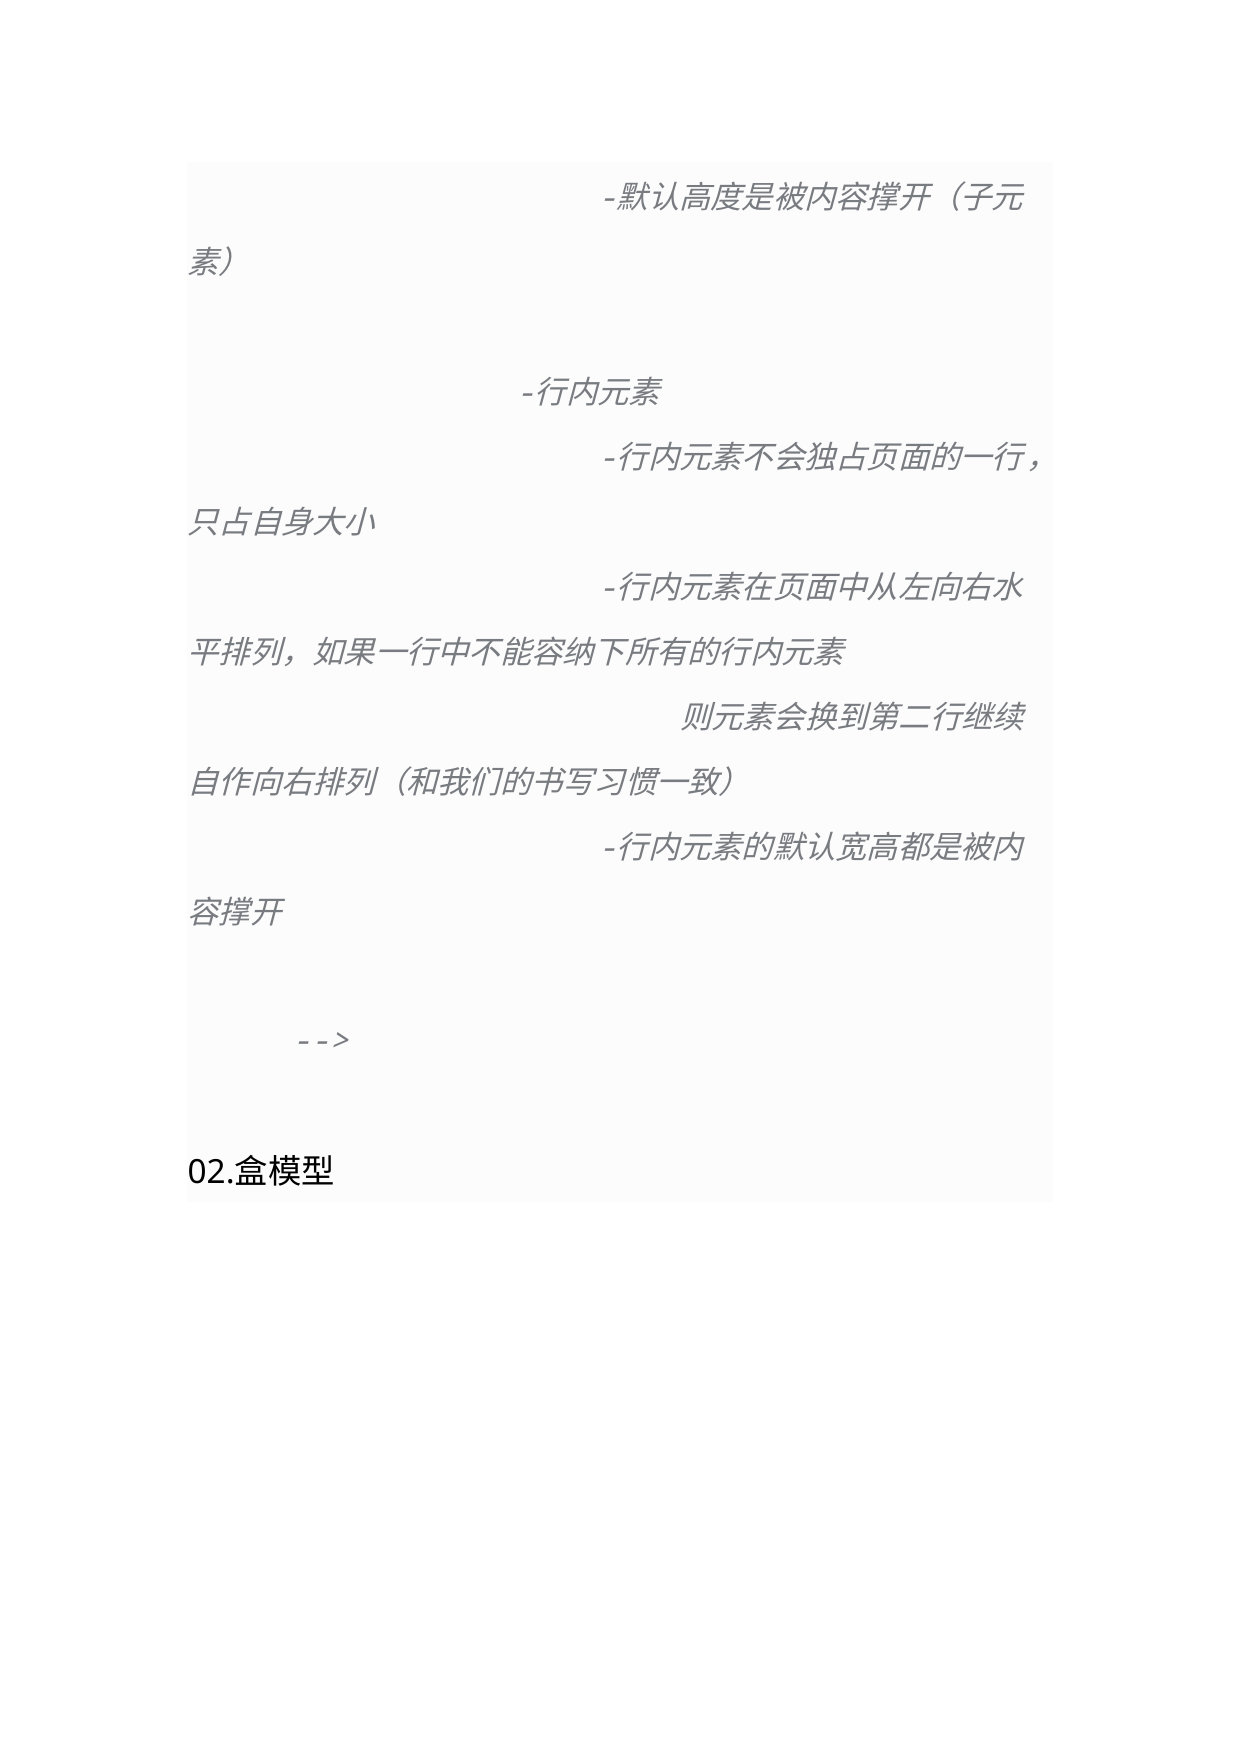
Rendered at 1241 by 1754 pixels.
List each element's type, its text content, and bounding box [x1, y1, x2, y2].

text 02.盒模型 [187, 1137, 1053, 1202]
text -行内元素在页面中从左向右水平排列，如果一行中不能容纳下所有的行内元素 [187, 552, 1053, 682]
text 则元素会换到第二行继续自作向右排列（和我们的书写习惯一致） [187, 682, 1053, 812]
text -行内元素不会独占页面的一行，只占自身大小 [187, 422, 1053, 552]
text -行内元素的默认宽高都是被内容撑开 [187, 812, 1053, 942]
text -行内元素 [187, 357, 1053, 422]
text -默认高度是被内容撑开（子元素） [187, 162, 1053, 292]
text --> [187, 1007, 1053, 1072]
